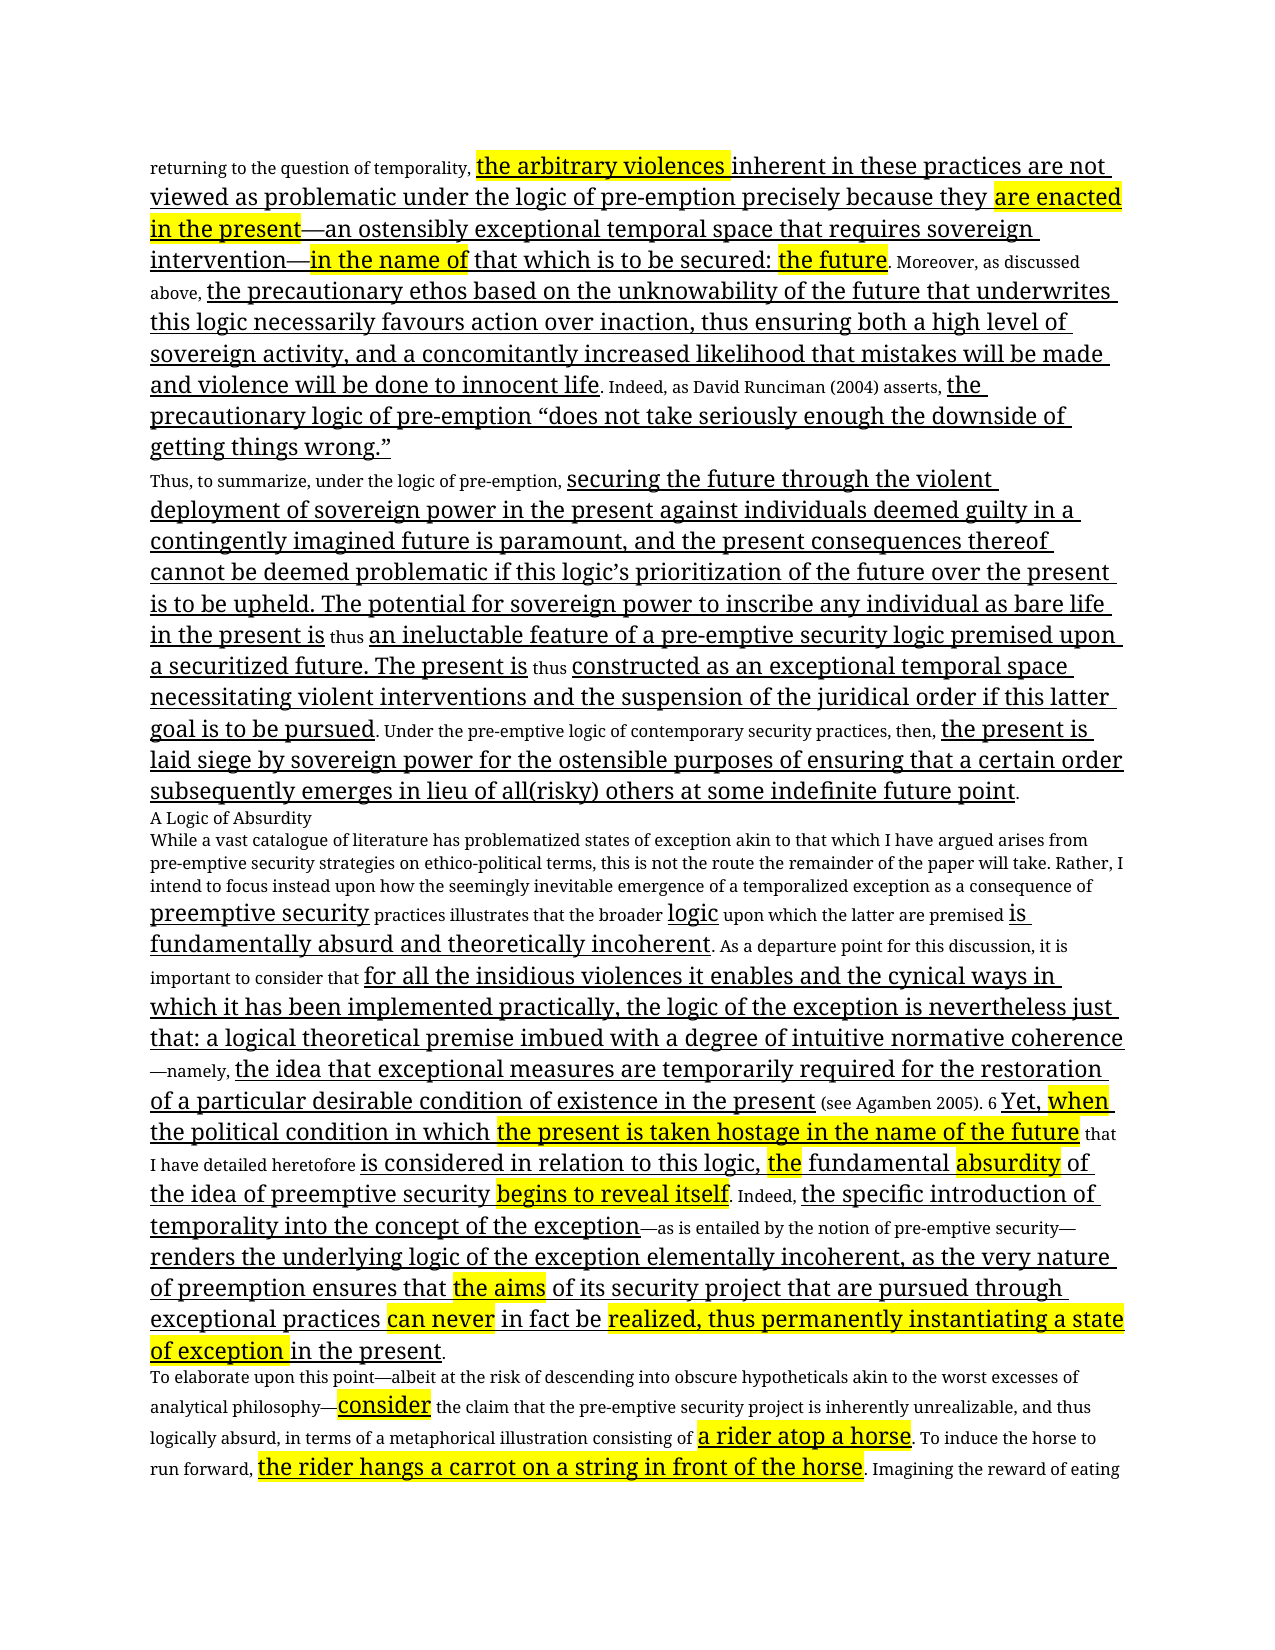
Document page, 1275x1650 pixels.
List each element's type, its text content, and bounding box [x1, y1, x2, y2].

text A Logic of Absurdity [150, 806, 1125, 829]
text Thus, to summarize, under the logic of pre-emption, securing the future through the violent deployment of sovereign power in the present against individuals deemed guilty in a contingently imagined future is paramount, and the present consequences thereof cannot be deemed problematic if this logic’s prioritization of the future over the present is to be upheld. The potential for sovereign power to inscribe any individual as bare life in the present is thus an ineluctable feature of a pre-emptive security logic premised upon a securitized future. The present is thus constructed as an exceptional temporal space necessitating violent interventions and the suspension of the juridical order if this latter goal is to be pursued. Under the pre-emptive logic of contemporary security practices, then, the present is laid siege by sovereign power for the ostensible purposes of ensuring that a certain order subsequently emerges in lieu of all(risky) others at some indefinite future point. [150, 462, 1125, 806]
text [150, 1366, 1125, 1482]
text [150, 150, 1125, 462]
text While a vast catalogue of literature has problematized states of exception akin to that which I have argued arises from pre-emptive security strategies on ethico-political terms, this is not the route the remainder of the paper will take. Rather, I intend to focus instead upon how the seemingly inevitable emergence of a temporalized exception as a consequence of preemptive security practices illustrates that the broader logic upon which the latter are premised is fundamentally absurd and theoretically incoherent. As a departure point for this discussion, it is important to consider that for all the insidious violences it enables and the cynical ways in which it has been implemented practically, the logic of the exception is nevertheless just that: a logical theoretical premise imbued with a degree of intuitive normative coherence—namely, the idea that exceptional measures are temporarily required for the restoration of a particular desirable condition of existence in the present (see Agamben 2005). 6 Yet, when the political condition in which the present is taken hostage in the name of the future that I have detailed heretofore is considered in relation to this logic, the fundamental absurdity of the idea of preemptive security begins to reveal itself. Indeed, the specific introduction of temporality into the concept of the exception—as is entailed by the notion of pre-emptive security—renders the underlying logic of the exception elementally incoherent, as the very nature of preemption ensures that the aims of its security project that are pursued through exceptional practices can never in fact be realized, thus permanently instantiating a state of exception in the present. [150, 1050, 1125, 1330]
text While a vast catalogue of literature has problematized states of exception akin to that which I have argued arises from pre-emptive security strategies on ethico-political terms, this is not the route the remainder of the paper will take. Rather, I intend to focus instead upon how the seemingly inevitable emergence of a temporalized exception as a consequence of preemptive security practices illustrates that the broader logic upon which the latter are premised is fundamentally absurd and theoretically incoherent. As a departure point for this discussion, it is important to consider that for all the insidious violences it enables and the cynical ways in which it has been implemented practically, the logic of the exception is nevertheless just that: a logical theoretical premise imbued with a degree of intuitive normative coherence—namely, the idea that exceptional measures are temporarily required for the restoration of a particular desirable condition of existence in the present (see Agamben 2005). 6 Yet, when the political condition in which the present is taken hostage in the name of the future that I have detailed heretofore is considered in relation to this logic, the fundamental absurdity of the idea of preemptive security begins to reveal itself. Indeed, the specific introduction of temporality into the concept of the exception—as is entailed by the notion of pre-emptive security—renders the underlying logic of the exception elementally incoherent, as the very nature of preemption ensures that the aims of its security project that are pursued through exceptional practices can never in fact be realized, thus permanently instantiating a state of exception in the present. [150, 829, 1125, 1049]
